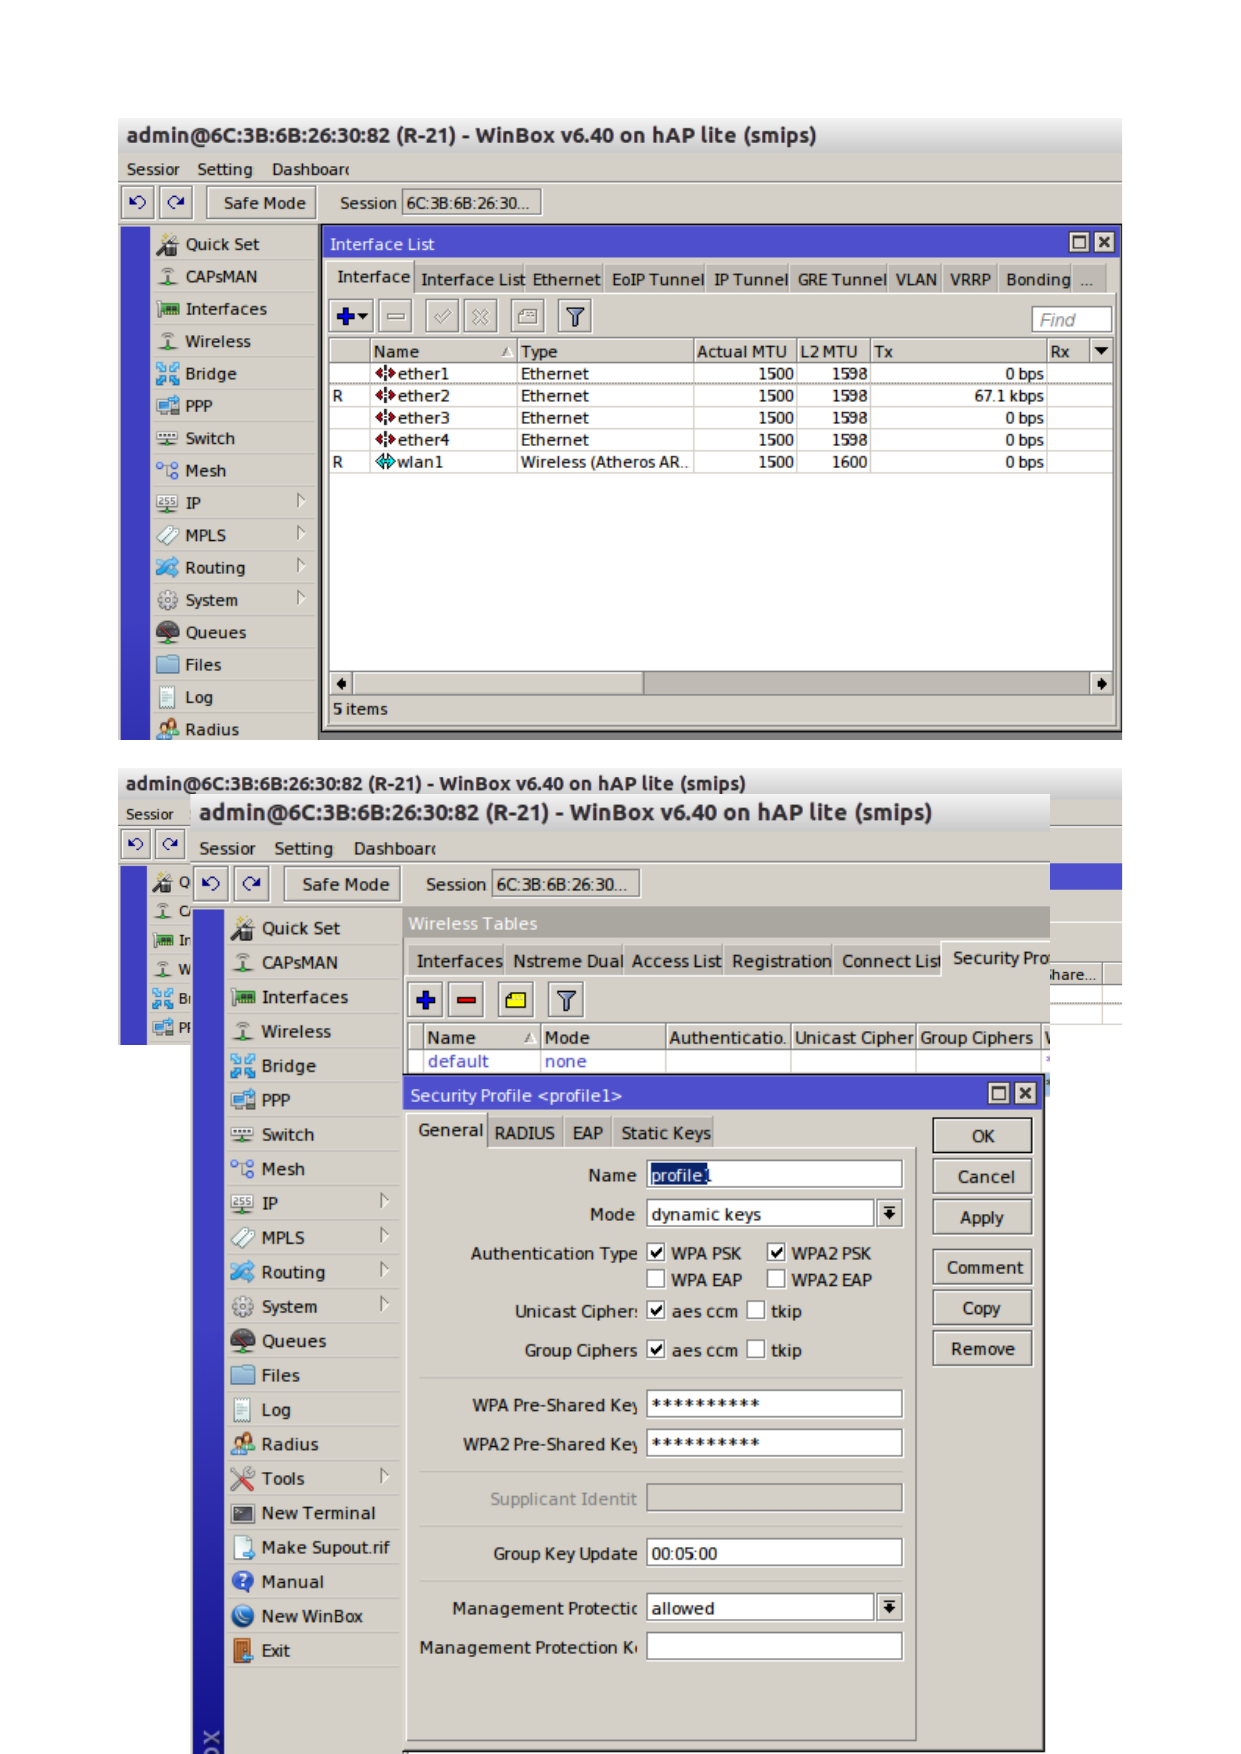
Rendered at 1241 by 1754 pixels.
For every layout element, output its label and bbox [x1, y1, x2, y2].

picture [118, 118, 1123, 740]
picture [118, 768, 1123, 1754]
